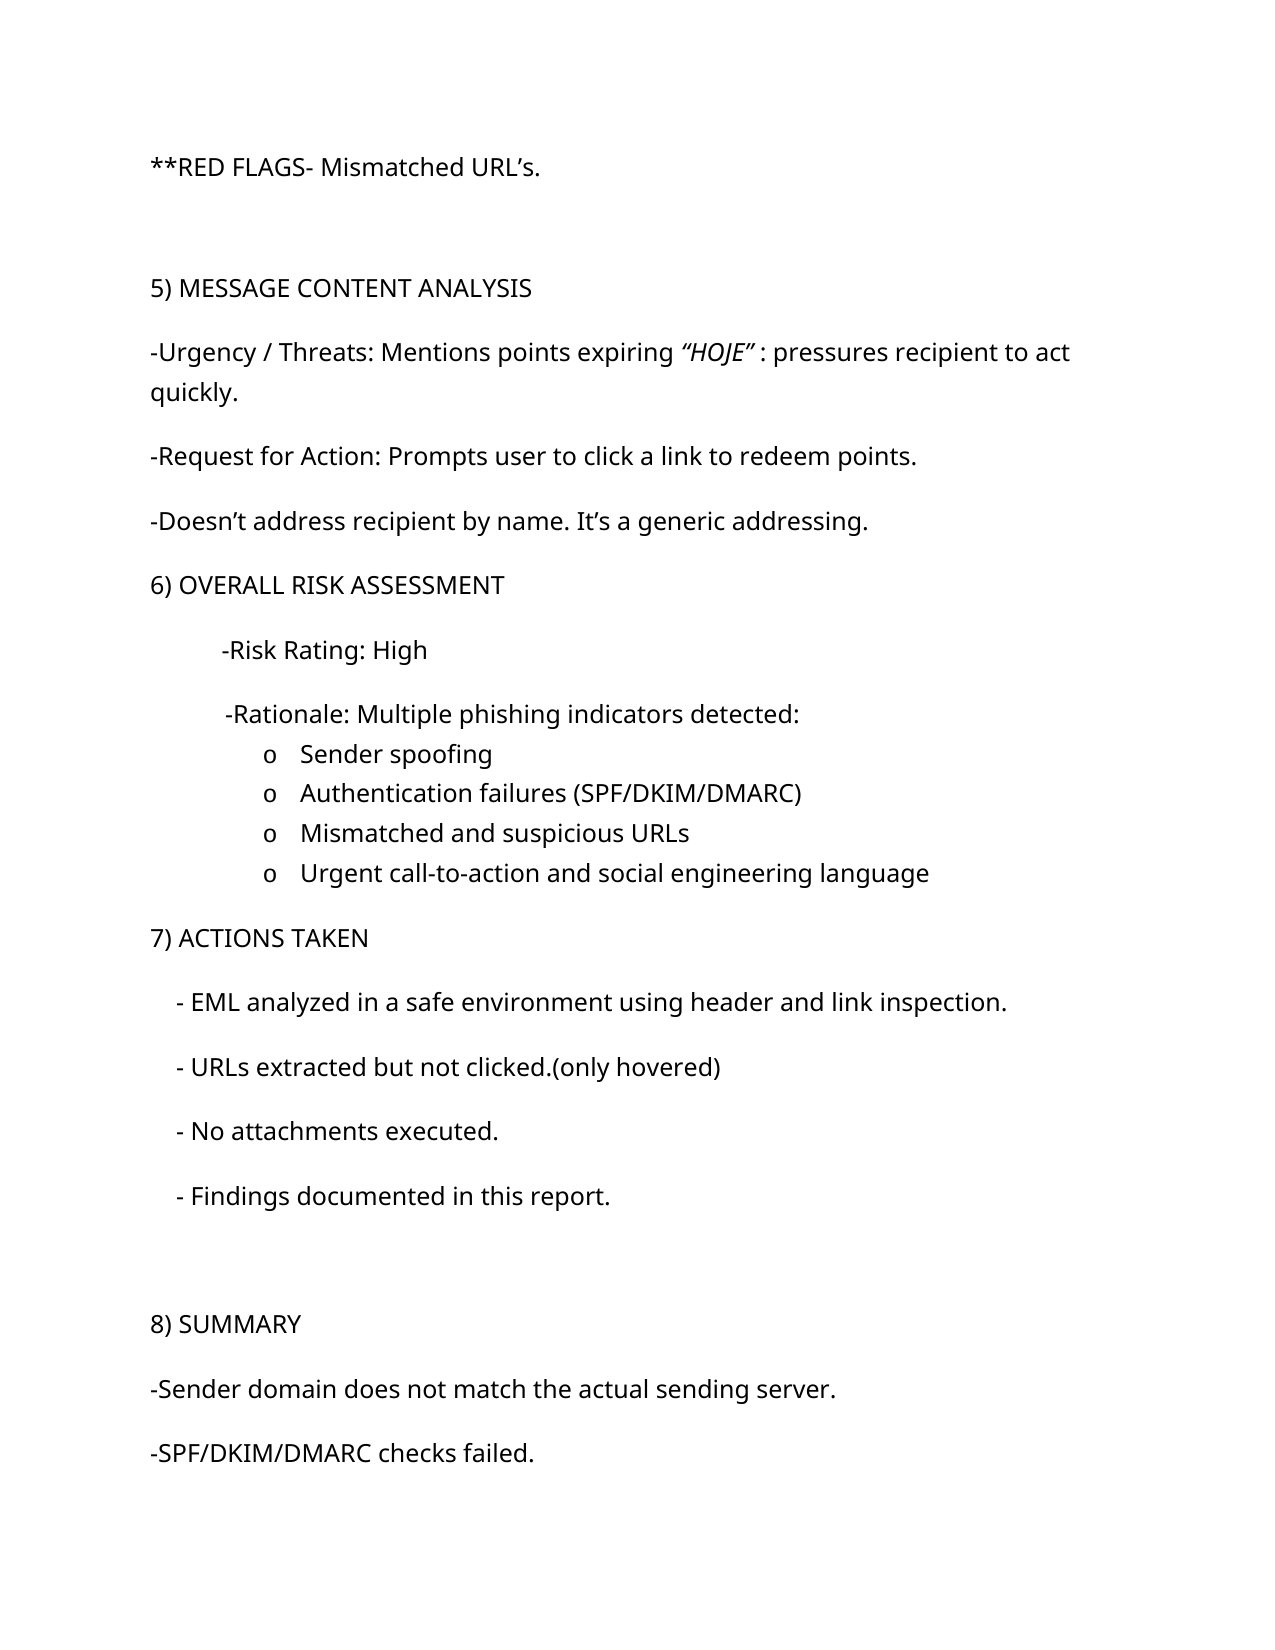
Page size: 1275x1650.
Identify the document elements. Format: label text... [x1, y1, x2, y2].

text -Urgency / Threats: Mentions points expiring “HOJE” : pressures recipient to act quickly. [150, 335, 1125, 409]
text 8) SUMMARY [150, 1307, 1125, 1341]
text 5) MESSAGE CONTENT ANALYSIS [150, 271, 1125, 305]
text -Risk Rating: High [150, 632, 1125, 667]
text 7) ACTIONS TAKEN [150, 920, 1125, 954]
list -Rationale: Multiple phishing indicators detected: [225, 697, 1125, 731]
text -Request for Action: Prompts user to click a link to redeem points. [150, 439, 1125, 473]
list Mismatched and suspicious URLs [262, 816, 1125, 850]
list Authentication failures (SPF/DKIM/DMARC) [262, 776, 1125, 810]
text - No attachments executed. [150, 1114, 1125, 1148]
text - Findings documented in this report. [150, 1178, 1125, 1212]
text - EML analyzed in a safe environment using header and link inspection. [150, 985, 1125, 1019]
text -Sender domain does not match the actual sending server. [150, 1372, 1125, 1406]
list Urgent call-to-action and social engineering language [262, 856, 1125, 890]
text -Doesn’t address recipient by name. It’s a generic addressing. [150, 503, 1125, 538]
text -SPF/DKIM/DMARC checks failed. [150, 1436, 1125, 1470]
text - URLs extracted but not clicked.(only hovered) [150, 1049, 1125, 1083]
list Sender spoofing [262, 736, 1125, 771]
text 6) OVERALL RISK ASSESSMENT [150, 568, 1125, 602]
text **RED FLAGS- Mismatched URL’s. [150, 150, 1125, 184]
